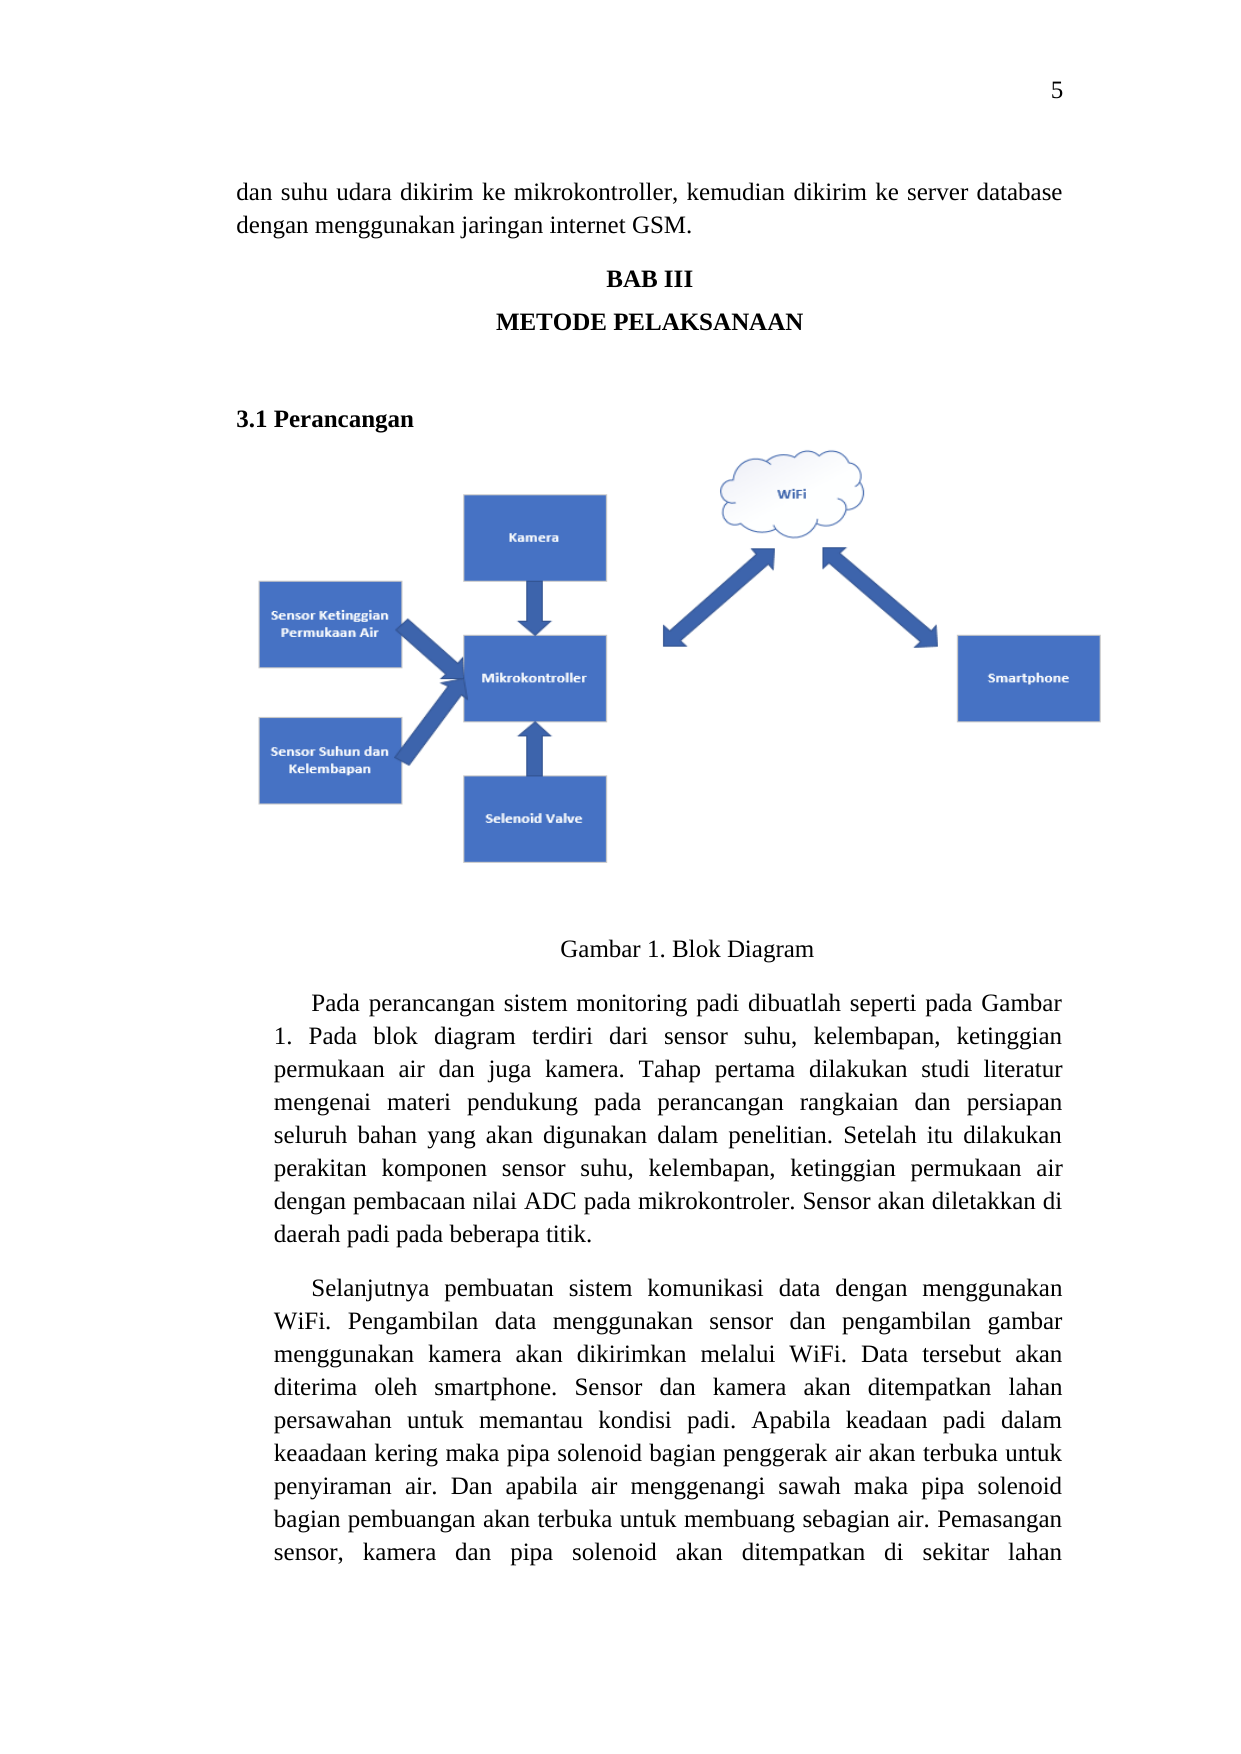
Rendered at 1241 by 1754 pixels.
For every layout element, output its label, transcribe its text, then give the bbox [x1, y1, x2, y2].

text Pada perancangan sistem monitoring padi dibuatlah seperti pada Gambar 1. Pada blok diagram terdiri dari sensor suhu, kelembapan, ketinggian permukaan air dan juga kamera. Tahap pertama dilakukan studi literatur mengenai materi pendukung pada perancangan rangkaian dan persiapan seluruh bahan yang akan digunakan dalam penelitian. Setelah itu dilakukan perakitan komponen sensor suhu, kelembapan, ketinggian permukaan air dengan pembacaan nilai ADC pada mikrokontroler. Sensor akan diletakkan di daerah padi pada beberapa titik. [274, 988, 1063, 1248]
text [274, 1273, 1063, 1566]
text Gambar 1. Blok Diagram [274, 934, 1063, 963]
subtitle 3.1 Perancangan [236, 404, 1063, 433]
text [236, 177, 1063, 239]
subtitle BAB III METODE PELAKSANAAN [236, 264, 1063, 336]
picture [236, 437, 1120, 877]
